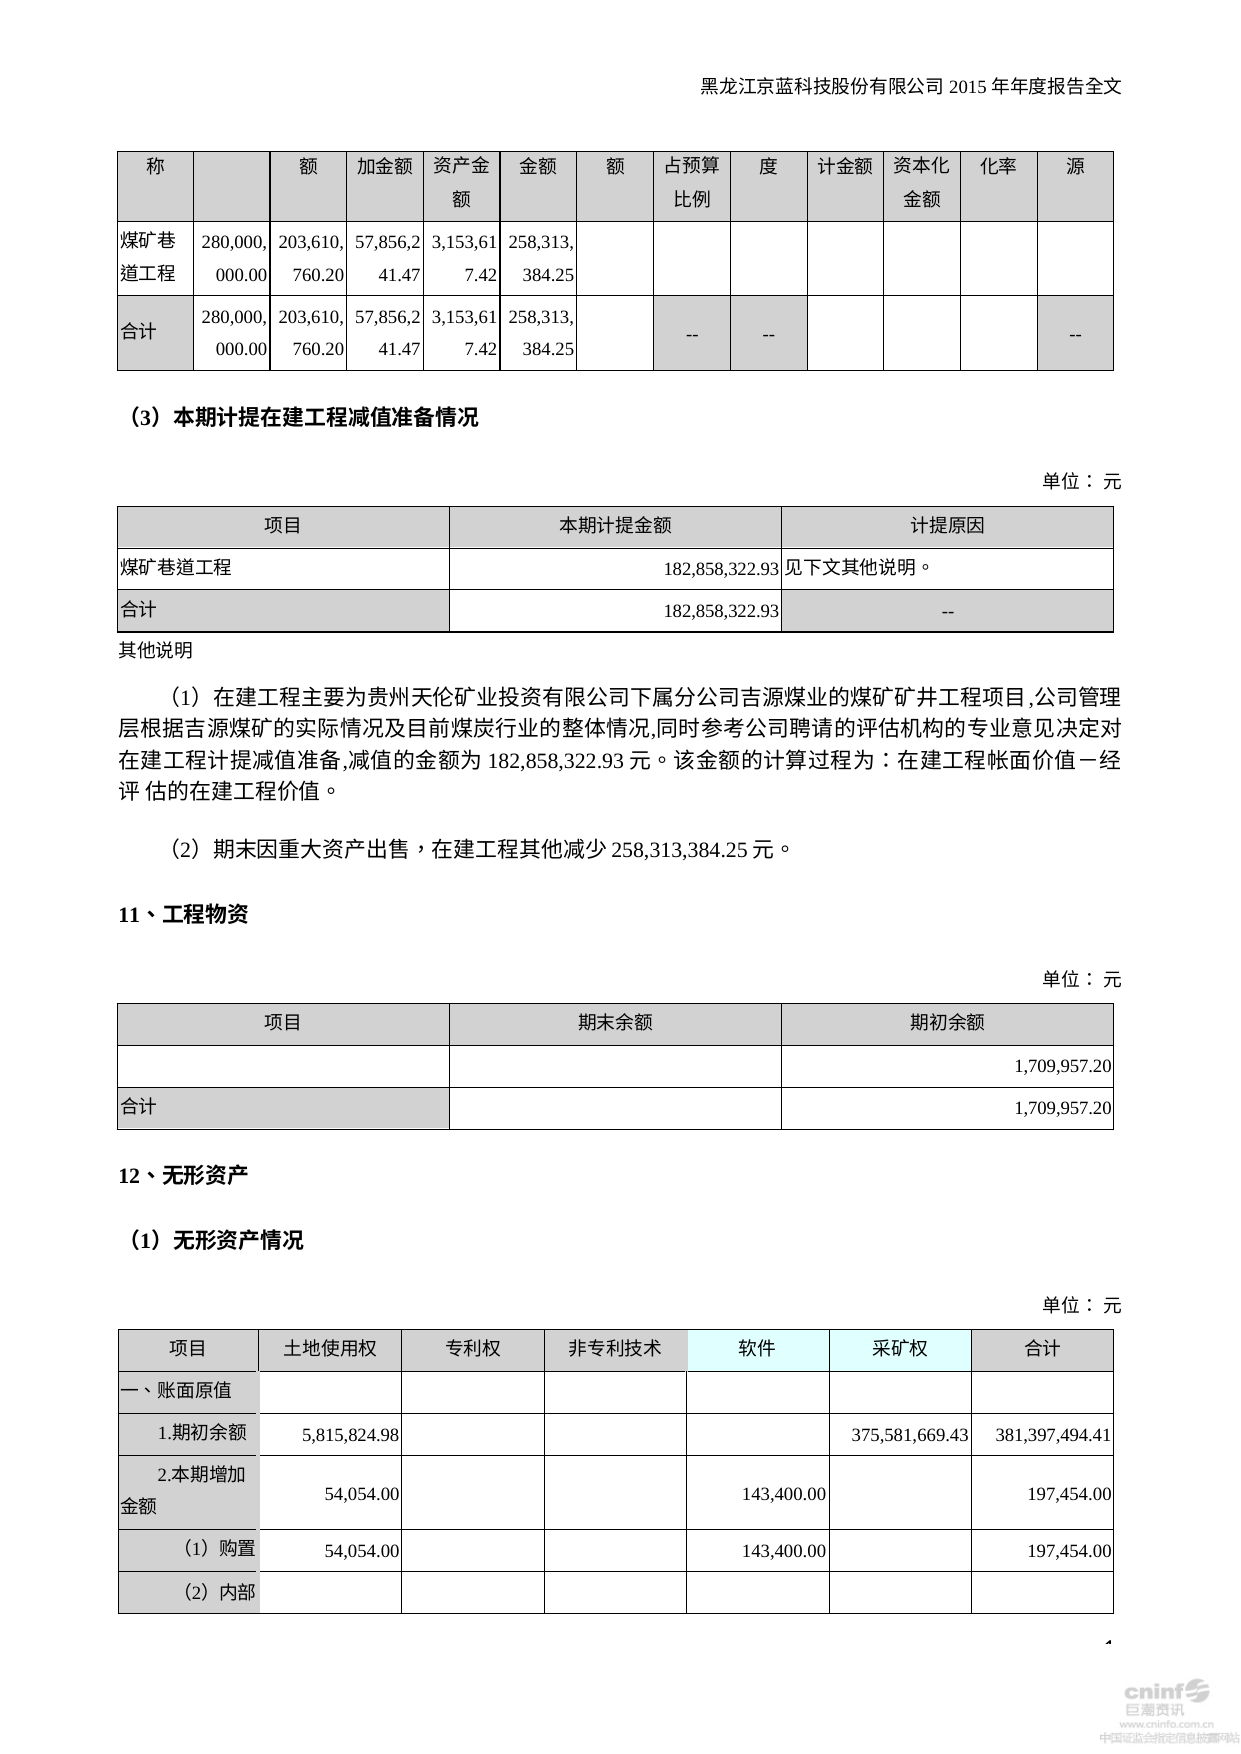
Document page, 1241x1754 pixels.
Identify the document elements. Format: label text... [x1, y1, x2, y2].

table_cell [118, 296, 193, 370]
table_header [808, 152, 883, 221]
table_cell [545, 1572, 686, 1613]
subtitle 11、工程物资 [118, 898, 1240, 928]
text 单位： 元 [102, 469, 1122, 494]
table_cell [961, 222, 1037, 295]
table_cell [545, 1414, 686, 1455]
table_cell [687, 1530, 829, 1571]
text 单位： 元 [102, 1292, 1122, 1318]
text 其他说明 [118, 638, 1240, 663]
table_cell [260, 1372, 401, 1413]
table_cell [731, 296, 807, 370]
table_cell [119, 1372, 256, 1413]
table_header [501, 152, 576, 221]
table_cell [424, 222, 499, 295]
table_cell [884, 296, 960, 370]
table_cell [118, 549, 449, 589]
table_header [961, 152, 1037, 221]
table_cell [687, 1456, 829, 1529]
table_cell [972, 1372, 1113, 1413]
subtitle （3）本期计提在建工程减值准备情况 [118, 402, 1240, 431]
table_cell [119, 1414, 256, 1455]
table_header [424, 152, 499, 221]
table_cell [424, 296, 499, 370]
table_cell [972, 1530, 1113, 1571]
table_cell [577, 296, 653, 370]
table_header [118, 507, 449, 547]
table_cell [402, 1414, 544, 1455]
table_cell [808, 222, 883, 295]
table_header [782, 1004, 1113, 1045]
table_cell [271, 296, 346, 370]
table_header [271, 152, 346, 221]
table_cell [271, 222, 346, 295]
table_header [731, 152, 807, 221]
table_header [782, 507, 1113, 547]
text 单位： 元 [102, 966, 1122, 992]
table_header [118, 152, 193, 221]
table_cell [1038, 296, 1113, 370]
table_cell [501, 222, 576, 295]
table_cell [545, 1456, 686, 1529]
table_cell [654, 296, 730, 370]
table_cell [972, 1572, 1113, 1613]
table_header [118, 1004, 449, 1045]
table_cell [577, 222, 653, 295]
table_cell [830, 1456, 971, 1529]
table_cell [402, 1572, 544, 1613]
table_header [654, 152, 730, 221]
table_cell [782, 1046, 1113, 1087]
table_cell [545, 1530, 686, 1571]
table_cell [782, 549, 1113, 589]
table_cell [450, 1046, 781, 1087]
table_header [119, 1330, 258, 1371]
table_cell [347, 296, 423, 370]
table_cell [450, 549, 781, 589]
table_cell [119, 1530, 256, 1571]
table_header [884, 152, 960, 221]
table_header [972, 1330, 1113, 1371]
subtitle 12、无形资产 [118, 1160, 1240, 1190]
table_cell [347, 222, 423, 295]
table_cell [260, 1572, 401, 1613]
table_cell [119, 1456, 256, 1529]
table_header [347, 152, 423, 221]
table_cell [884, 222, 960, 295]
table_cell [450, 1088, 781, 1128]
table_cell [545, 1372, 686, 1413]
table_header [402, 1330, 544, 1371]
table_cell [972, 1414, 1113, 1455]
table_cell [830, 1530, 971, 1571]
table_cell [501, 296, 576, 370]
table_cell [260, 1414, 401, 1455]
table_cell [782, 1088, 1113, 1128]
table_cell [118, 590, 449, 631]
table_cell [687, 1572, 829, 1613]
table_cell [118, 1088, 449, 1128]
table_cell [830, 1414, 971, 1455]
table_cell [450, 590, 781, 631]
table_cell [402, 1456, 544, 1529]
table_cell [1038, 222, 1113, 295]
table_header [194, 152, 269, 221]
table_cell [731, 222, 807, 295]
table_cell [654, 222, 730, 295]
picture [1099, 1673, 1241, 1754]
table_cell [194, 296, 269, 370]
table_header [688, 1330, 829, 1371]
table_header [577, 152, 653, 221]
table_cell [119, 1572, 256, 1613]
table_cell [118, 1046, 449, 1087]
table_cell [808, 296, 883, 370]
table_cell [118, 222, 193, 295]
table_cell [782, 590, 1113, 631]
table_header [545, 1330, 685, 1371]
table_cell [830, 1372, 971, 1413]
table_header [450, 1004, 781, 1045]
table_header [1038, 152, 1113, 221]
subtitle （1）无形资产情况 [118, 1225, 1240, 1255]
text （2）期末因重大资产出售，在建工程其他减少258,313,384.25元。 [158, 834, 1240, 863]
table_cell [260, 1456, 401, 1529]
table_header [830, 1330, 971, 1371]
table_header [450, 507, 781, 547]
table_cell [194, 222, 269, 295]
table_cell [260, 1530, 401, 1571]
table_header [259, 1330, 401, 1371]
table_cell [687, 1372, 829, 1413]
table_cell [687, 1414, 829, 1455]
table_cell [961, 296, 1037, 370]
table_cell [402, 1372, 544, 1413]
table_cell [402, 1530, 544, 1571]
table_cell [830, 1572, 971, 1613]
text （1）在建工程主要为贵州天伦矿业投资有限公司下属分公司吉源煤业的煤矿矿井工程项目,公司管理 层根据吉源煤矿的实际情况及目前煤炭行业的整体情况,同时参考公司聘请的评估机构的专业意见决定对 在建工程计提减值准备,减值的金额为182,858,322.93元。该金额的计算过程为：在建工程帐面价值－经评 估的在建工程价值。 [118, 682, 1122, 806]
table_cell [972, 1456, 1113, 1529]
